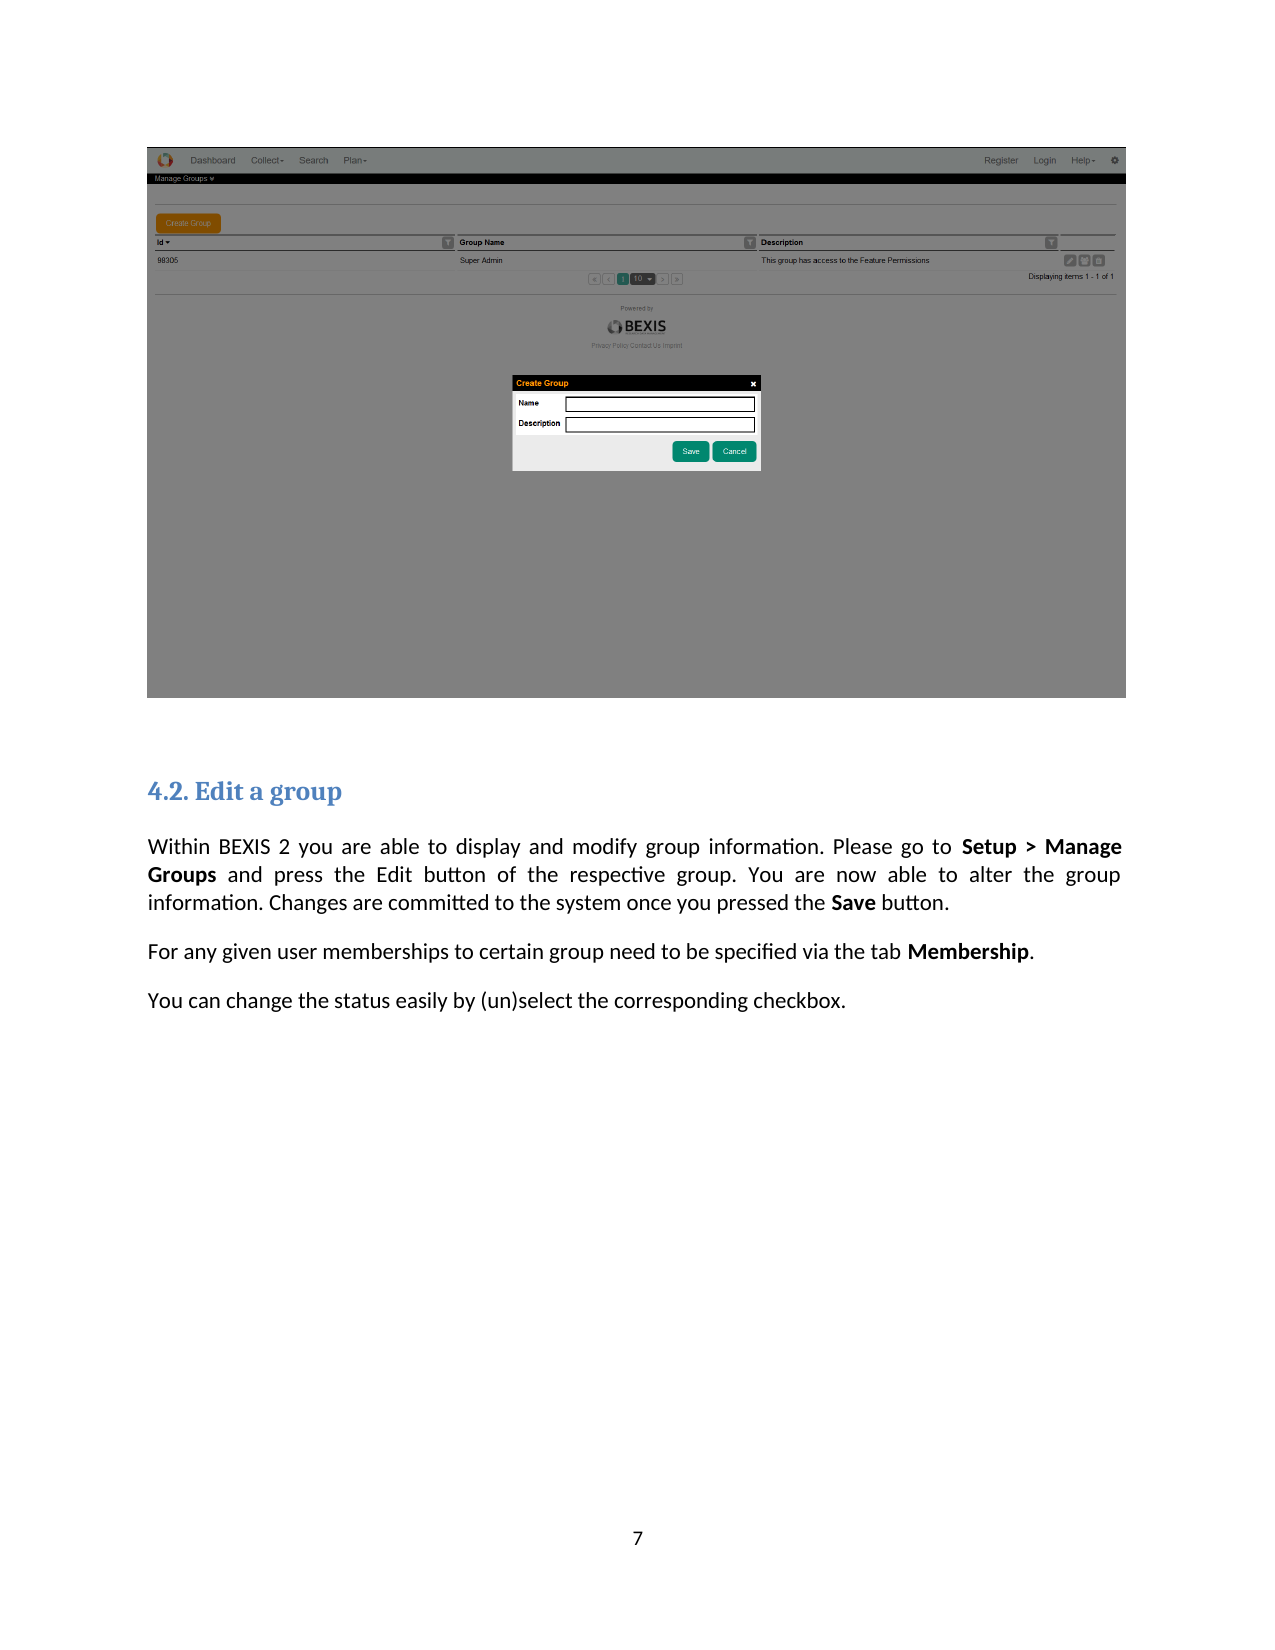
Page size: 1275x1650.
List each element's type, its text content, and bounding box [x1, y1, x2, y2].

text Within BEXIS 2 you are able to display and modify group information. Please go to Setup > Manage Groups and press the Edit button of the respective group. You are now able to alter the group information. Changes are committed to the system once you pressed the Save button. [148, 832, 1122, 916]
subtitle 4.2. Edit a group [148, 776, 1127, 807]
text You can change the status easily by (un)select the corresponding checkbox. [148, 986, 1122, 1014]
picture [147, 147, 1126, 698]
text For any given user memberships to certain group need to be specified via the tab Membership. [148, 937, 1122, 965]
